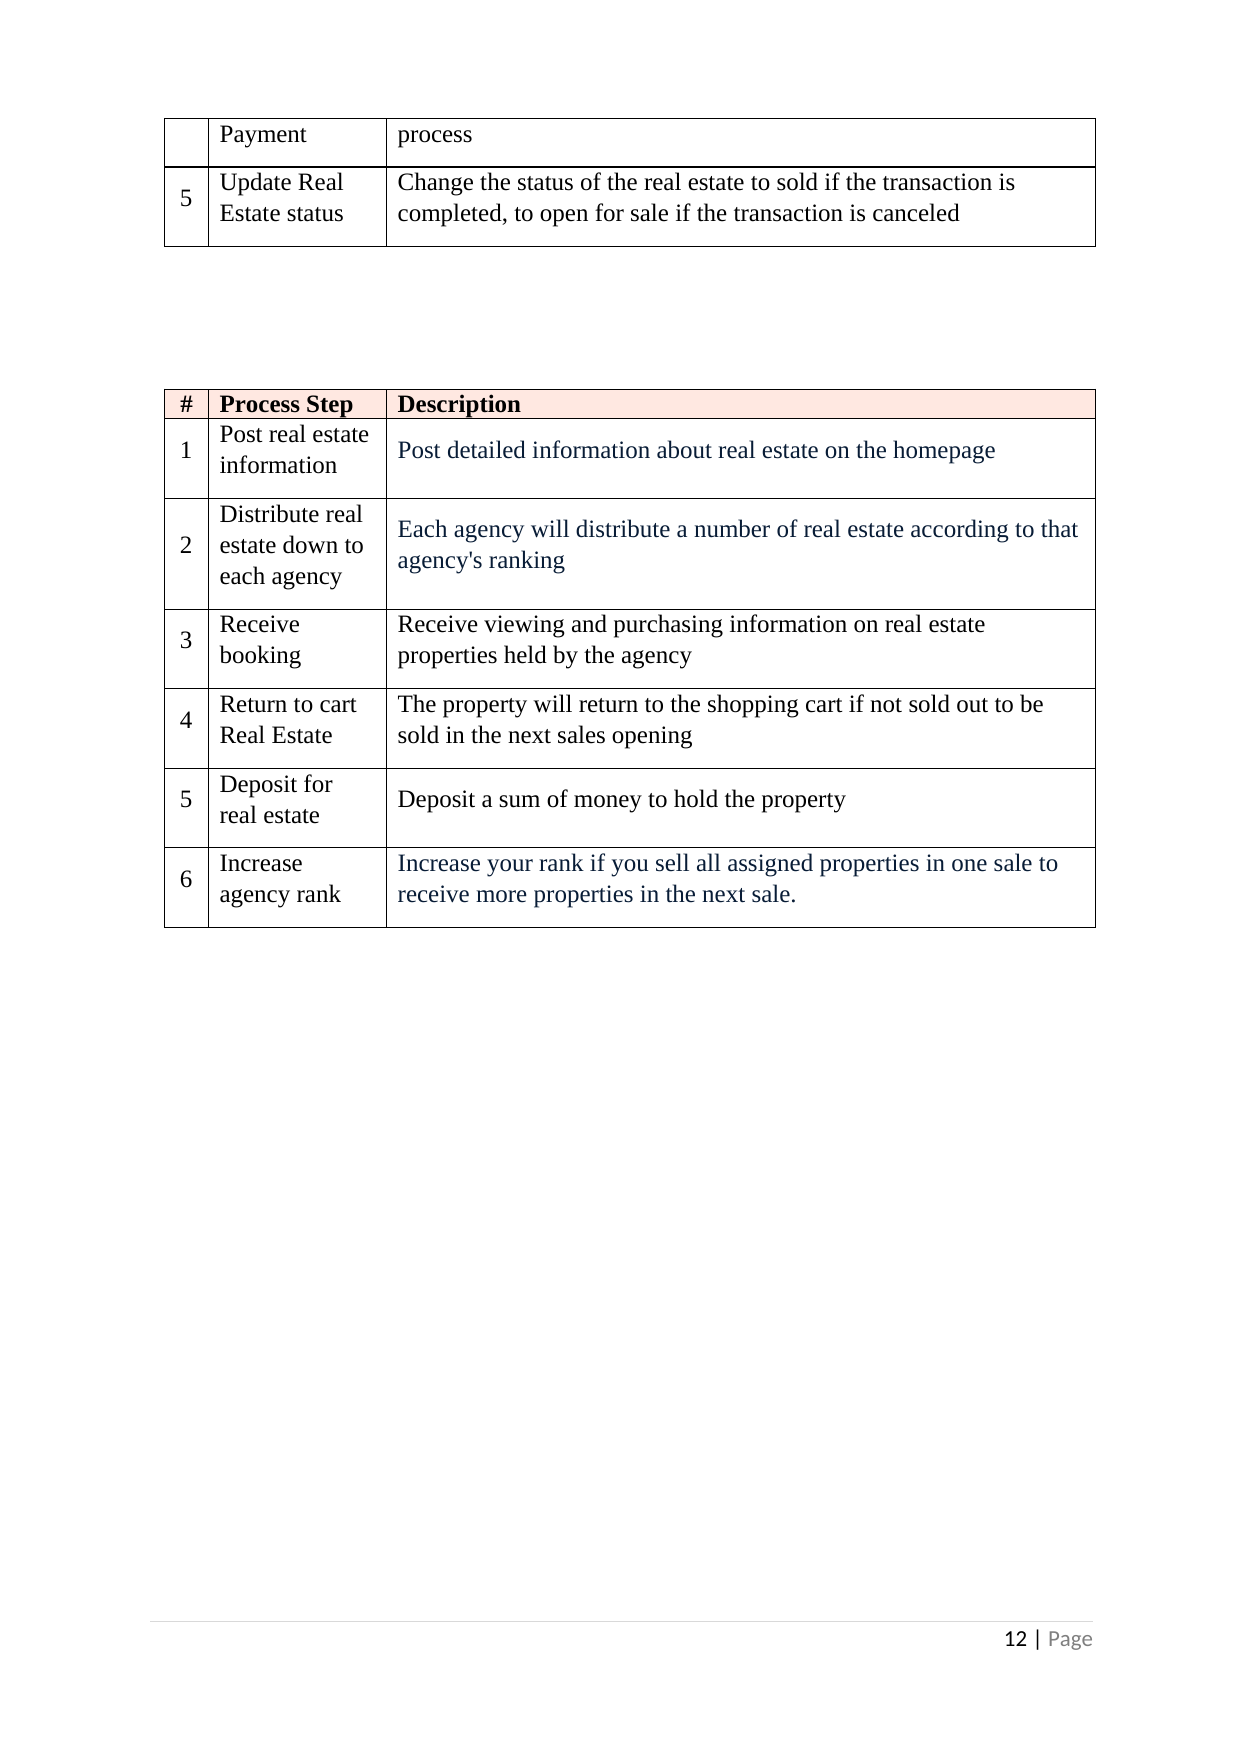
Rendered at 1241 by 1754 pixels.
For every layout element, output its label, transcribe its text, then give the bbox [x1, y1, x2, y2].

table_cell Receive booking [209, 610, 386, 688]
table_cell Increase your rank if you sell all assigned properties in one sale to receive more properties in the next sale. [387, 848, 1095, 927]
table_cell Distribute real estate down to each agency [209, 499, 386, 608]
table_cell 4 [165, 119, 208, 166]
table_cell Deposit for real estate [209, 769, 386, 847]
table_cell The property will return to the shopping cart if not sold out to be sold in the next sales opening [387, 689, 1095, 768]
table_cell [387, 119, 1095, 166]
table_cell 5 [165, 168, 208, 246]
table_cell Each agency will distribute a number of real estate according to that agency's ranking [387, 499, 1095, 608]
table_cell 4 [165, 689, 208, 768]
table_cell Return to cart Real Estate [209, 689, 386, 768]
table_cell 2 [165, 499, 208, 608]
table_cell Update Real Estate status [209, 168, 386, 246]
table_cell Change the status of the real estate to sold if the transaction is completed, to open for sale if the transaction is canceled [387, 168, 1095, 246]
table_cell Post detailed information about real estate on the homepage [387, 419, 1095, 498]
table_header # [165, 390, 208, 418]
table_cell Complete Payment [209, 119, 386, 166]
table_cell 1 [165, 419, 208, 498]
table_header Description [387, 390, 1095, 418]
table_cell Increase agency rank [209, 848, 386, 927]
table_cell Receive viewing and purchasing information on real estate properties held by the agency [387, 610, 1095, 688]
table_cell Post real estate information [209, 419, 386, 498]
table_header Process Step [209, 390, 386, 418]
table_cell 5 [165, 769, 208, 847]
table_cell 3 [165, 610, 208, 688]
table_cell Deposit a sum of money to hold the property [387, 769, 1095, 847]
table_cell 6 [165, 848, 208, 927]
